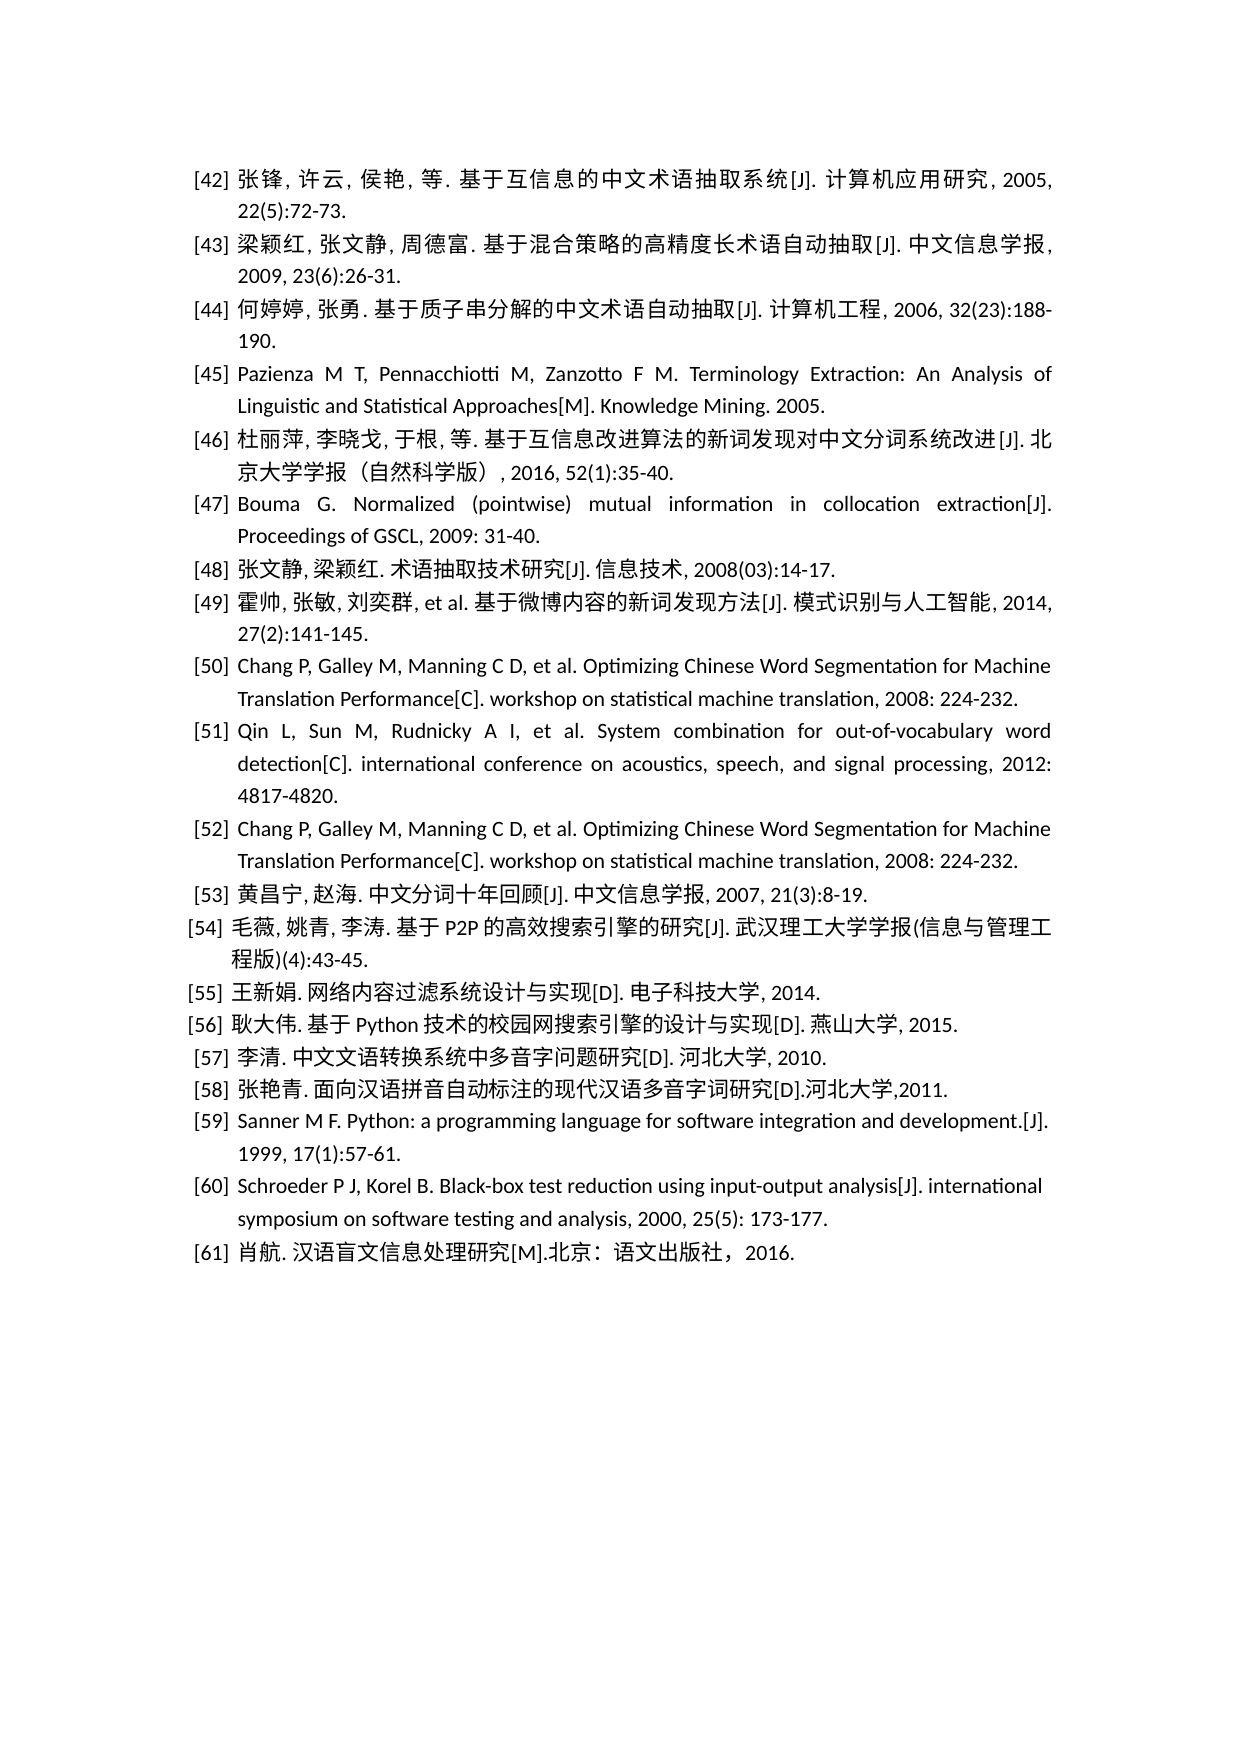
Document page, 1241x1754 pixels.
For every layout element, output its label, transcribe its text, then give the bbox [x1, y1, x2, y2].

list 杜丽萍, 李晓戈, 于根, 等. 基于互信息改进算法的新词发现对中文分词系统改进[J]. 北京大学学报（自然科学版）, 2016, 52(1):35-40. [194, 422, 1053, 487]
list 肖航. 汉语盲文信息处理研究[M].北京：语文出版社，2016. [194, 1234, 1053, 1267]
list Qin L, Sun M, Rudnicky A I, et al. System combination for out-of-vocabulary word detection[C]. international conference on acoustics, speech, and signal processing, 2012: 4817-4820. [194, 714, 1053, 812]
list 张文静, 梁颖红. 术语抽取技术研究[J]. 信息技术, 2008(03):14-17. [194, 552, 1053, 584]
list 王新娟. 网络内容过滤系统设计与实现[D]. 电子科技大学, 2014. [187, 974, 1053, 1007]
list 耿大伟. 基于Python技术的校园网搜索引擎的设计与实现[D]. 燕山大学, 2015. [187, 1007, 1053, 1039]
list 黄昌宁, 赵海. 中文分词十年回顾[J]. 中文信息学报, 2007, 21(3):8-19. [194, 877, 1053, 909]
list 何婷婷, 张勇. 基于质子串分解的中文术语自动抽取[J]. 计算机工程, 2006, 32(23):188-190. [194, 292, 1053, 357]
list 毛薇, 姚青, 李涛. 基于P2P的高效搜索引擎的研究[J]. 武汉理工大学学报(信息与管理工程版)(4):43-45. [187, 909, 1053, 974]
list Schroeder P J, Korel B. Black-box test reduction using input-output analysis[J]. international symposium on software testing and analysis, 2000, 25(5): 173-177. [194, 1169, 1053, 1234]
list 李清. 中文文语转换系统中多音字问题研究[D]. 河北大学, 2010. [194, 1039, 1053, 1072]
list Sanner M F. Python: a programming language for software integration and development.[J]. 1999, 17(1):57-61. [194, 1104, 1053, 1169]
list 霍帅, 张敏, 刘奕群, et al. 基于微博内容的新词发现方法[J]. 模式识别与人工智能, 2014, 27(2):141-145. [194, 584, 1053, 649]
list Chang P, Galley M, Manning C D, et al. Optimizing Chinese Word Segmentation for Machine Translation Performance[C]. workshop on statistical machine translation, 2008: 224-232. [194, 812, 1053, 877]
list 梁颖红, 张文静, 周德富. 基于混合策略的高精度长术语自动抽取[J]. 中文信息学报, 2009, 23(6):26-31. [194, 227, 1053, 292]
list 张艳青. 面向汉语拼音自动标注的现代汉语多音字词研究[D].河北大学,2011. [194, 1072, 1053, 1104]
list Chang P, Galley M, Manning C D, et al. Optimizing Chinese Word Segmentation for Machine Translation Performance[C]. workshop on statistical machine translation, 2008: 224-232. [194, 649, 1053, 714]
list Pazienza M T, Pennacchiotti M, Zanzotto F M. Terminology Extraction: An Analysis of Linguistic and Statistical Approaches[M]. Knowledge Mining. 2005. [194, 357, 1053, 422]
list 张锋, 许云, 侯艳, 等. 基于互信息的中文术语抽取系统[J]. 计算机应用研究, 2005, 22(5):72-73. [194, 162, 1053, 227]
list Bouma G. Normalized (pointwise) mutual information in collocation extraction[J]. Proceedings of GSCL, 2009: 31-40. [194, 487, 1053, 552]
